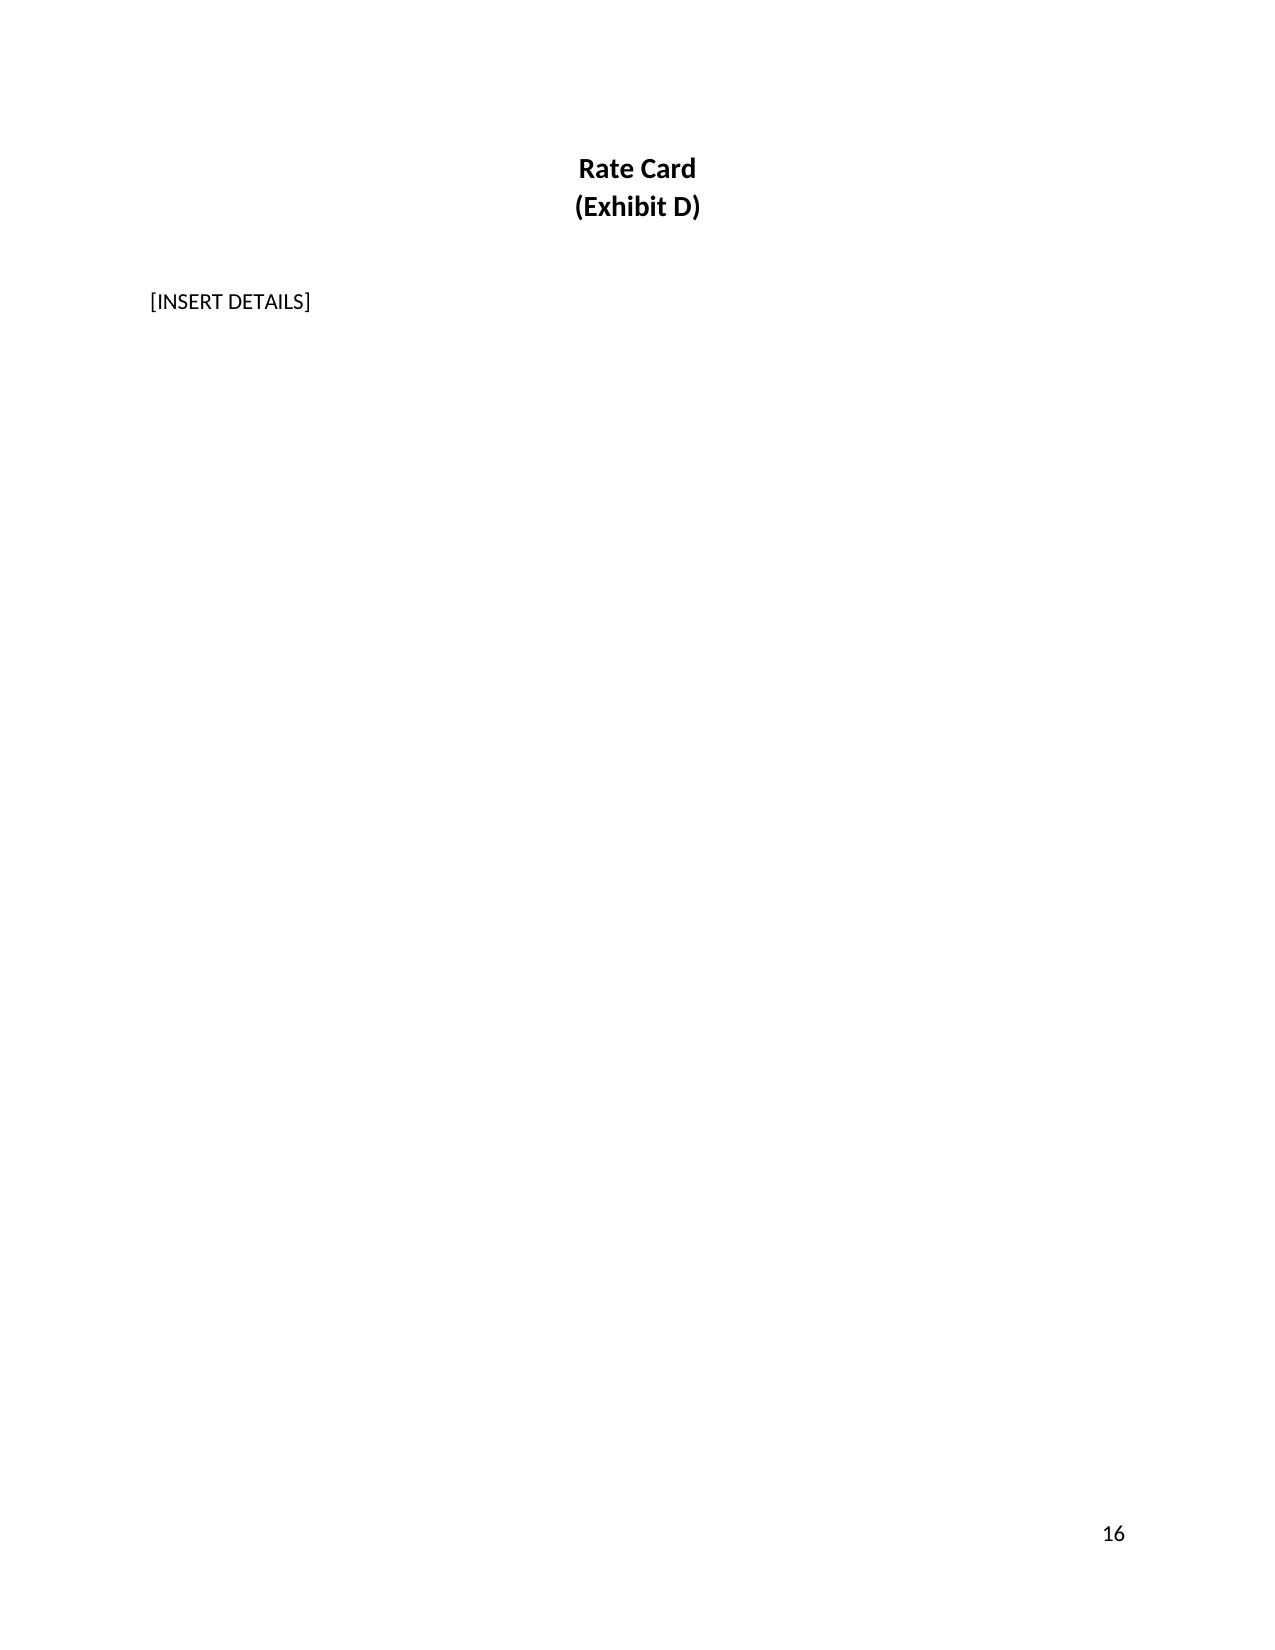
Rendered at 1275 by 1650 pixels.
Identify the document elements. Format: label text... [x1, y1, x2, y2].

text (Exhibit D) [150, 188, 1125, 224]
text [INSERT DETAILS] [150, 227, 1125, 315]
text Rate Card [150, 150, 1125, 186]
